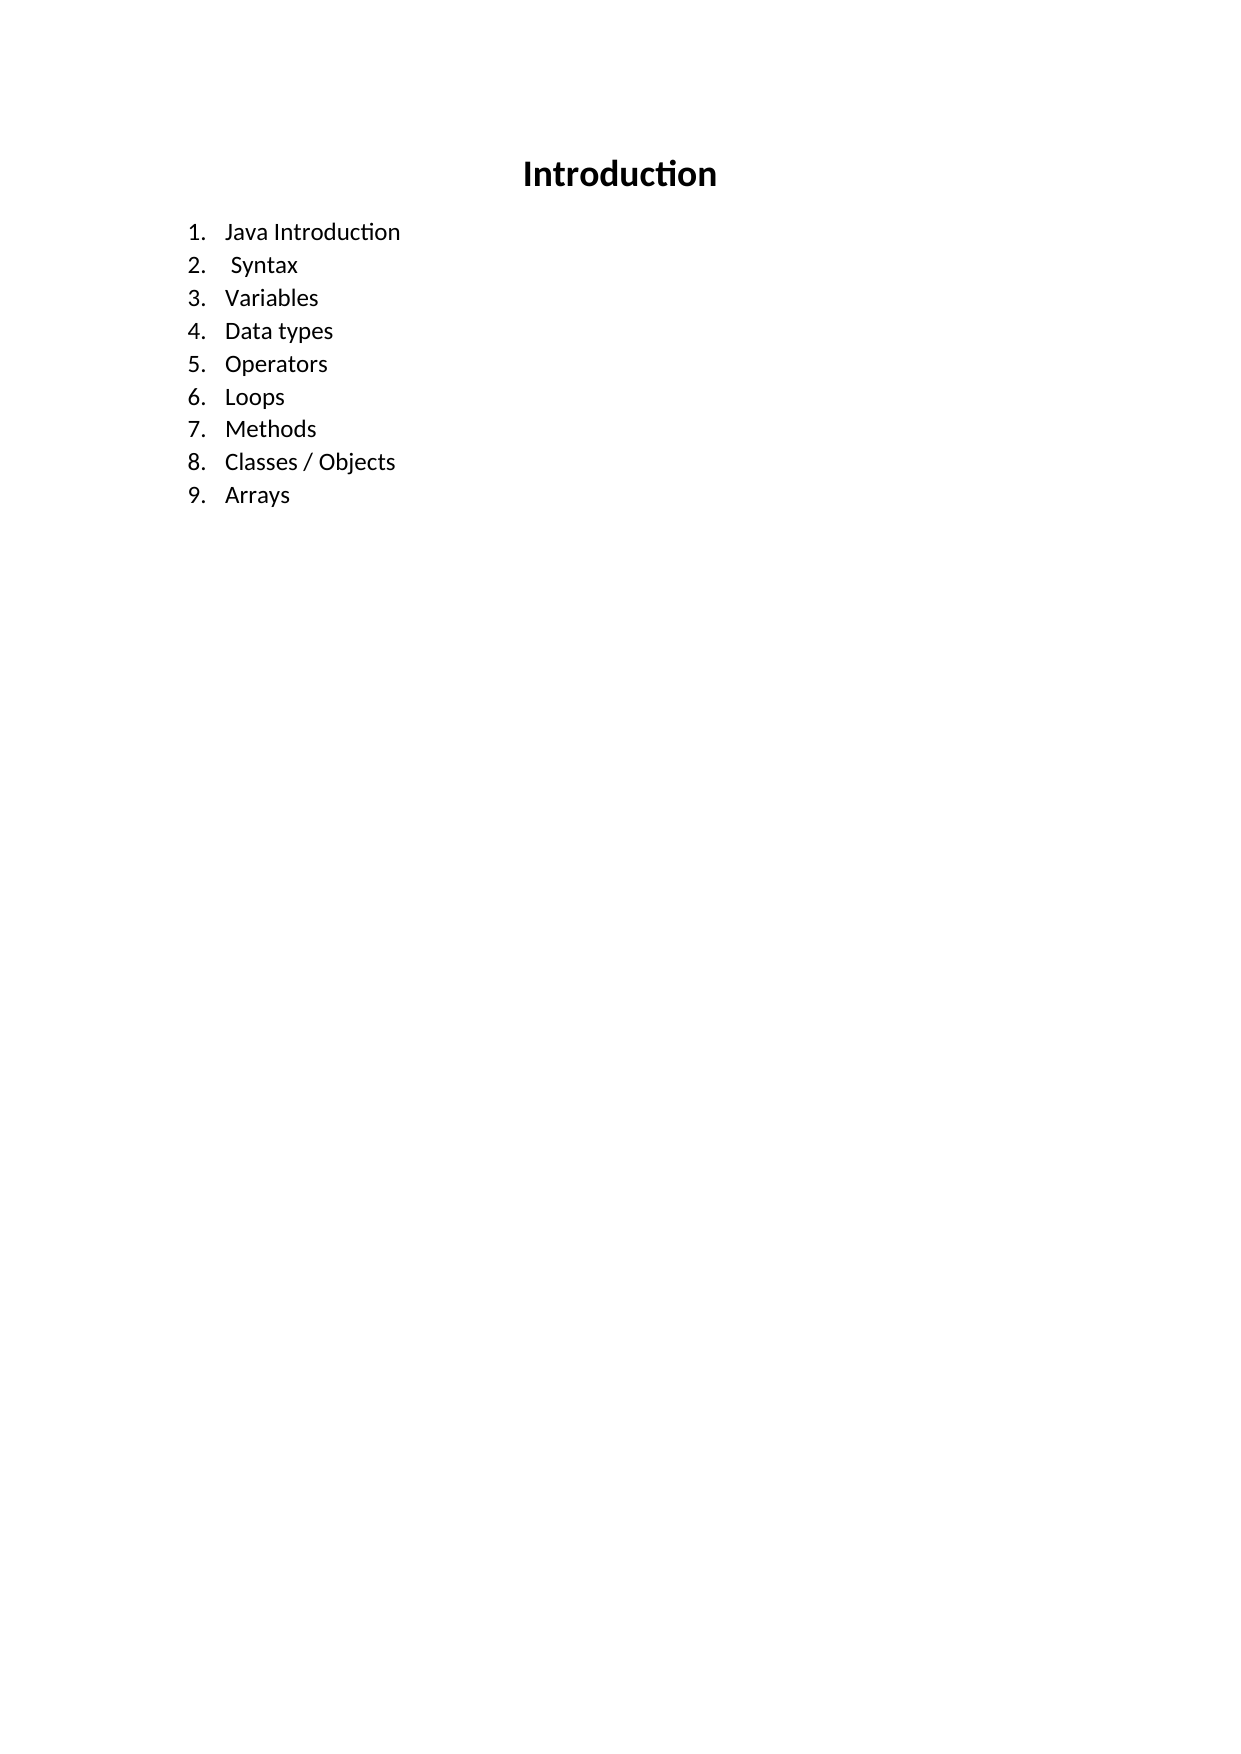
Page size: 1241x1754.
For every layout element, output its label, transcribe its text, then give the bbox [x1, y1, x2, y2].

list Syntax [187, 249, 1090, 279]
list Methods [187, 414, 1090, 444]
text Introduction [150, 150, 1090, 196]
list Operators [187, 348, 1090, 378]
list Java Introduction [187, 216, 1090, 247]
list Arrays [187, 479, 1090, 510]
list Variables [187, 282, 1090, 312]
list Data types [187, 315, 1090, 345]
list Classes / Objects [187, 447, 1090, 477]
list Loops [187, 381, 1090, 411]
